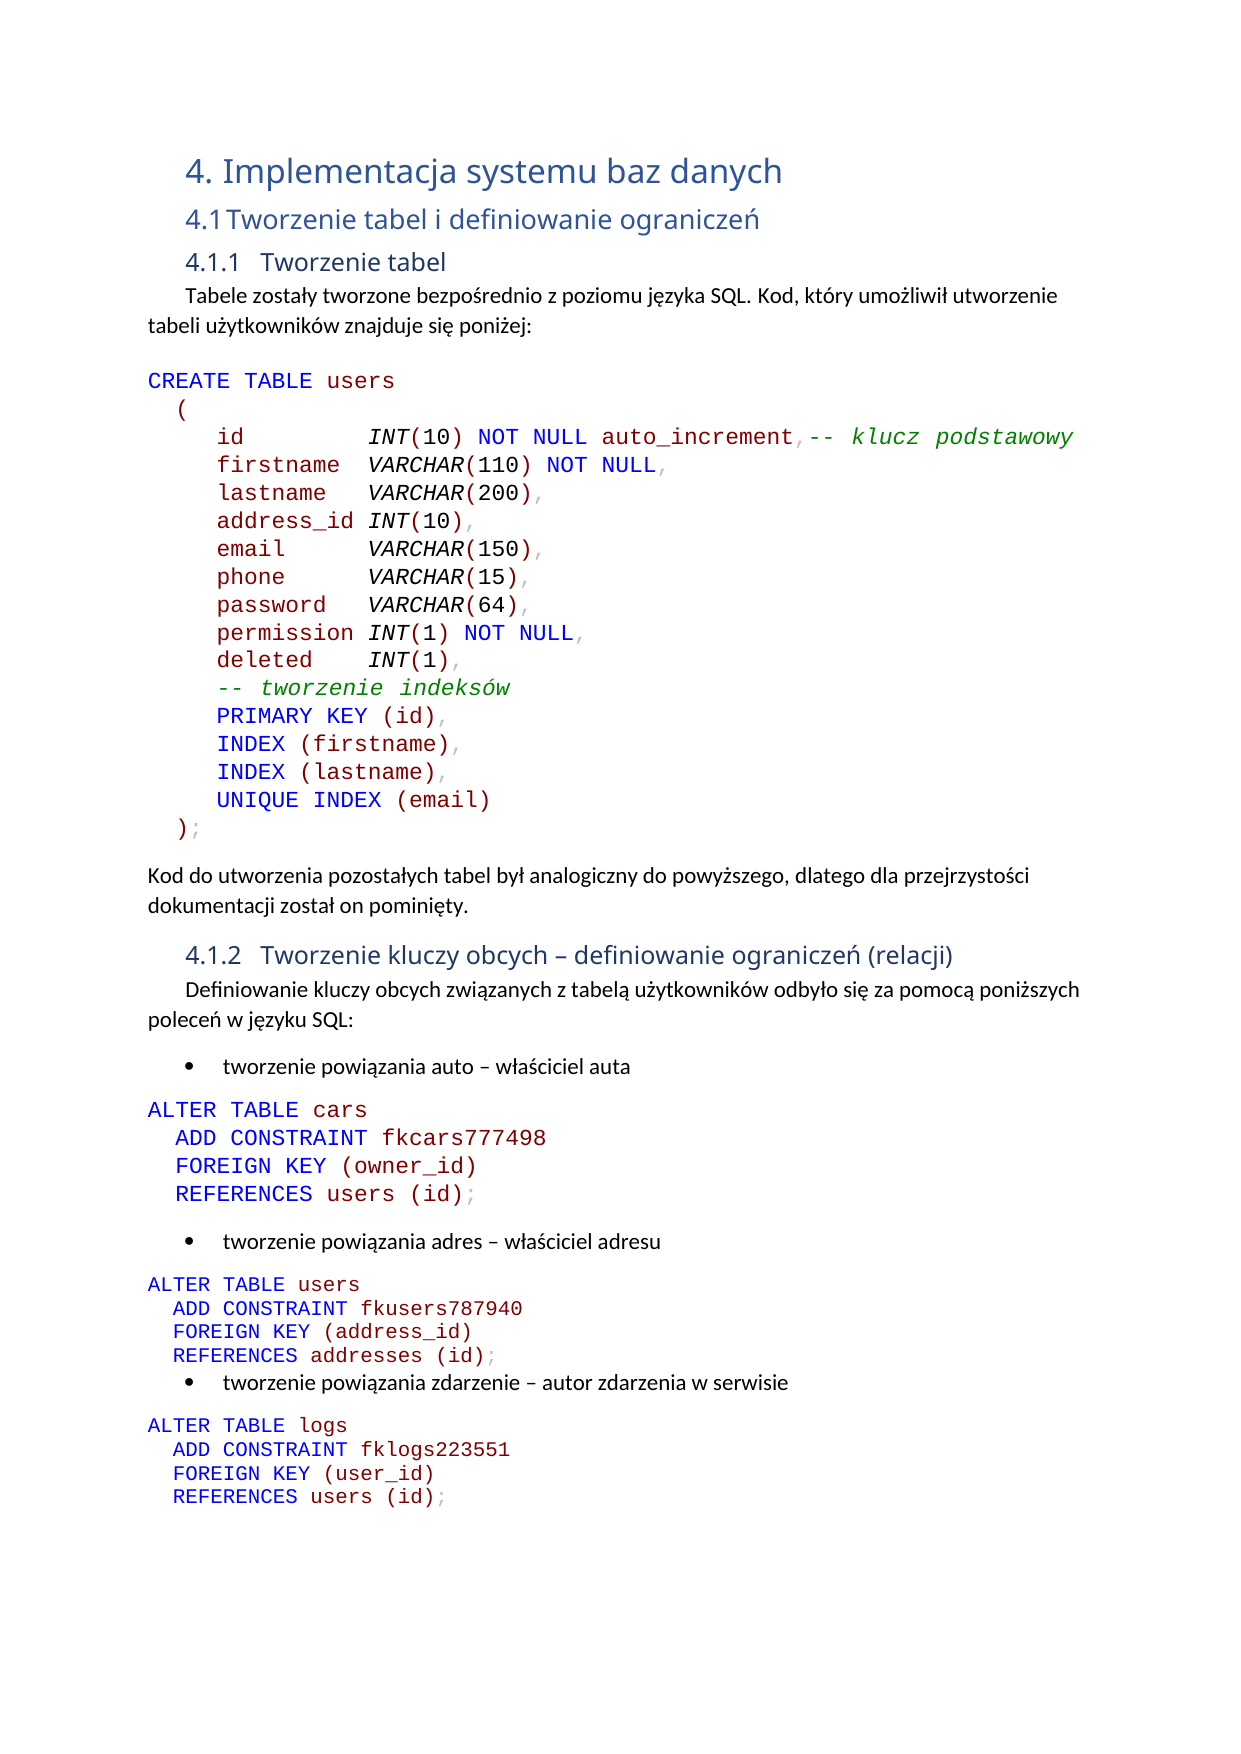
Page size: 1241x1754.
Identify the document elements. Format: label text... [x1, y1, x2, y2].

text Tabele zostały tworzone bezpośrednio z poziomu języka SQL. Kod, który umożliwił utworzenie tabeli użytkowników znajduje się poniżej: CREATE TABLE users ( id INT(10) NOT NULL auto_increment,-- klucz podstawowy firstname VARCHAR(110) NOT NULL, lastname VARCHAR(200), address_id INT(10), email VARCHAR(150), phone VARCHAR(15), password VARCHAR(64), permission INT(1) NOT NULL, deleted INT(1), -- tworzenie indeksów PRIMARY KEY (id), INDEX (firstname), INDEX (lastname), UNIQUE INDEX (email) ); [148, 281, 1093, 842]
text FOREIGN KEY (user_id) [148, 1463, 1093, 1486]
subtitle Tworzenie tabel i definiowanie ograniczeń [185, 201, 1093, 238]
subtitle Tworzenie tabel [185, 245, 1093, 279]
subtitle Tworzenie kluczy obcych – definiowanie ograniczeń (relacji) [185, 938, 1093, 972]
list tworzenie powiązania auto – właściciel auta [185, 1052, 1093, 1080]
subtitle Implementacja systemu baz danych [185, 148, 1093, 193]
list tworzenie powiązania zdarzenie – autor zdarzenia w serwisie [185, 1368, 1093, 1396]
text ALTER TABLE cars ADD CONSTRAINT fkcars777498 FOREIGN KEY (owner_id) REFERENCES users (id); [148, 1099, 1093, 1208]
text ALTER TABLE logs ADD CONSTRAINT fklogs223551 [148, 1415, 1093, 1463]
text REFERENCES users (id); [148, 1486, 1093, 1510]
list tworzenie powiązania adres – właściciel adresu [185, 1227, 1093, 1255]
text ALTER TABLE users ADD CONSTRAINT fkusers787940 [148, 1274, 1093, 1321]
text Kod do utworzenia pozostałych tabel był analogiczny do powyższego, dlatego dla przejrzystości dokumentacji został on pominięty. [148, 861, 1093, 919]
text Definiowanie kluczy obcych związanych z tabelą użytkowników odbyło się za pomocą poniższych poleceń w języku SQL: [148, 975, 1093, 1033]
text FOREIGN KEY (address_id) [148, 1321, 1093, 1345]
text REFERENCES addresses (id); [148, 1345, 1093, 1368]
